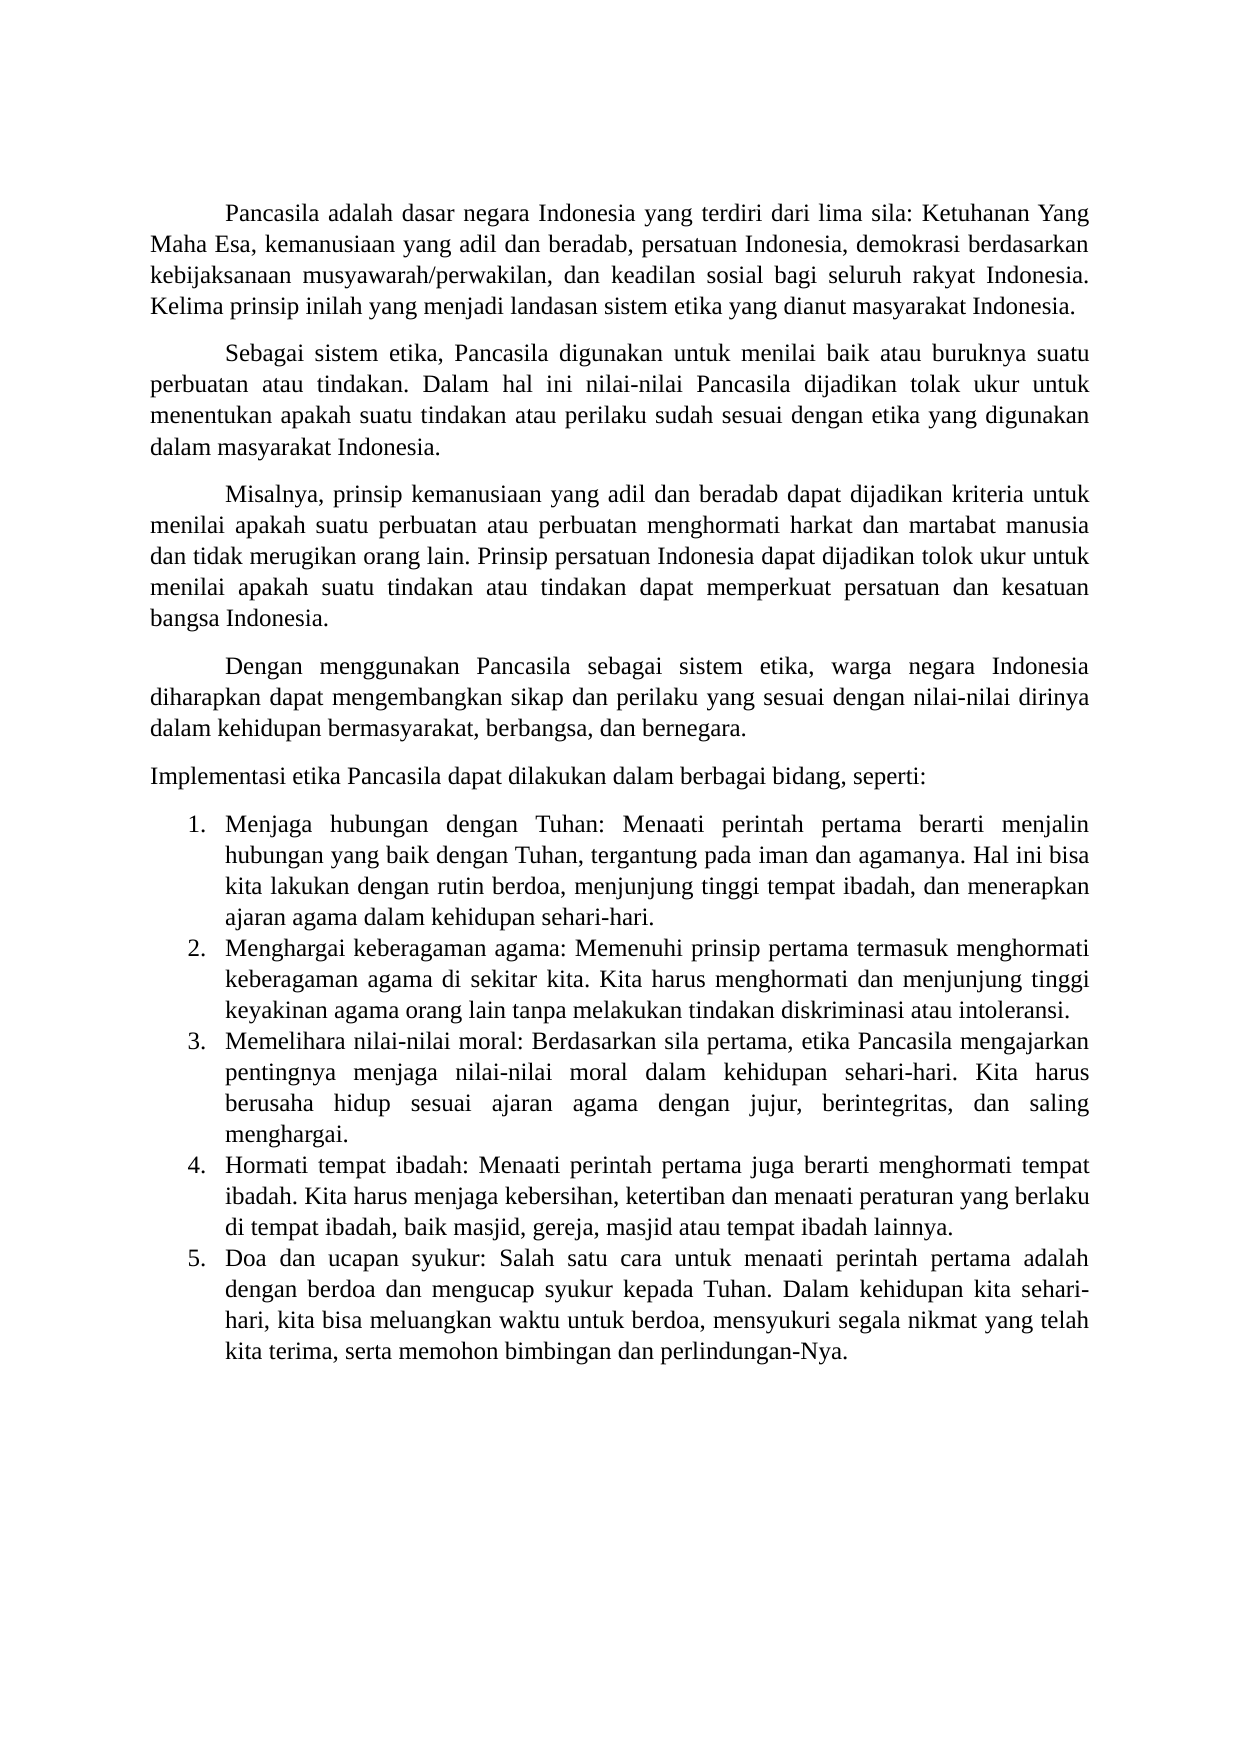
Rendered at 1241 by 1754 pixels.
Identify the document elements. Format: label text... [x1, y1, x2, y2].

list Doa dan ucapan syukur: Salah satu cara untuk menaati perintah pertama adalah dengan berdoa dan mengucap syukur kepada Tuhan. Dalam kehidupan kita sehari-hari, kita bisa meluangkan waktu untuk berdoa, mensyukuri segala nikmat yang telah kita terima, serta memohon bimbingan dan perlindungan-Nya. [187, 1243, 1090, 1365]
text Dengan menggunakan Pancasila sebagai sistem etika, warga negara Indonesia diharapkan dapat mengembangkan sikap dan perilaku yang sesuai dengan nilai-nilai dirinya dalam kehidupan bermasyarakat, berbangsa, dan bernegara. [150, 651, 1090, 742]
list Hormati tempat ibadah: Menaati perintah pertama juga berarti menghormati tempat ibadah. Kita harus menjaga kebersihan, ketertiban dan menaati peraturan yang berlaku di tempat ibadah, baik masjid, gereja, masjid atau tempat ibadah lainnya. [187, 1150, 1090, 1241]
list Menjaga hubungan dengan Tuhan: Menaati perintah pertama berarti menjalin hubungan yang baik dengan Tuhan, tergantung pada iman dan agamanya. Hal ini bisa kita lakukan dengan rutin berdoa, menjunjung tinggi tempat ibadah, dan menerapkan ajaran agama dalam kehidupan sehari-hari. [187, 809, 1090, 931]
text Implementasi etika Pancasila dapat dilakukan dalam berbagai bidang, seperti: [150, 761, 1090, 790]
text Pancasila adalah dasar negara Indonesia yang terdiri dari lima sila: Ketuhanan Yang Maha Esa, kemanusiaan yang adil dan beradab, persatuan Indonesia, demokrasi berdasarkan kebijaksanaan musyawarah/perwakilan, dan keadilan sosial bagi seluruh rakyat Indonesia. Kelima prinsip inilah yang menjadi landasan sistem etika yang dianut masyarakat Indonesia. [150, 198, 1090, 319]
list Memelihara nilai-nilai moral: Berdasarkan sila pertama, etika Pancasila mengajarkan pentingnya menjaga nilai-nilai moral dalam kehidupan sehari-hari. Kita harus berusaha hidup sesuai ajaran agama dengan jujur, berintegritas, dan saling menghargai. [187, 1026, 1090, 1148]
text Misalnya, prinsip kemanusiaan yang adil dan beradab dapat dijadikan kriteria untuk menilai apakah suatu perbuatan atau perbuatan menghormati harkat dan martabat manusia dan tidak merugikan orang lain. Prinsip persatuan Indonesia dapat dijadikan tolok ukur untuk menilai apakah suatu tindakan atau tindakan dapat memperkuat persatuan dan kesatuan bangsa Indonesia. [150, 479, 1090, 632]
text Sebagai sistem etika, Pancasila digunakan untuk menilai baik atau buruknya suatu perbuatan atau tindakan. Dalam hal ini nilai-nilai Pancasila dijadikan tolak ukur untuk menentukan apakah suatu tindakan atau perilaku sudah sesuai dengan etika yang digunakan dalam masyarakat Indonesia. [150, 338, 1090, 460]
list Menghargai keberagaman agama: Memenuhi prinsip pertama termasuk menghormati keberagaman agama di sekitar kita. Kita harus menghormati dan menjunjung tinggi keyakinan agama orang lain tanpa melakukan tindakan diskriminasi atau intoleransi. [187, 933, 1090, 1024]
